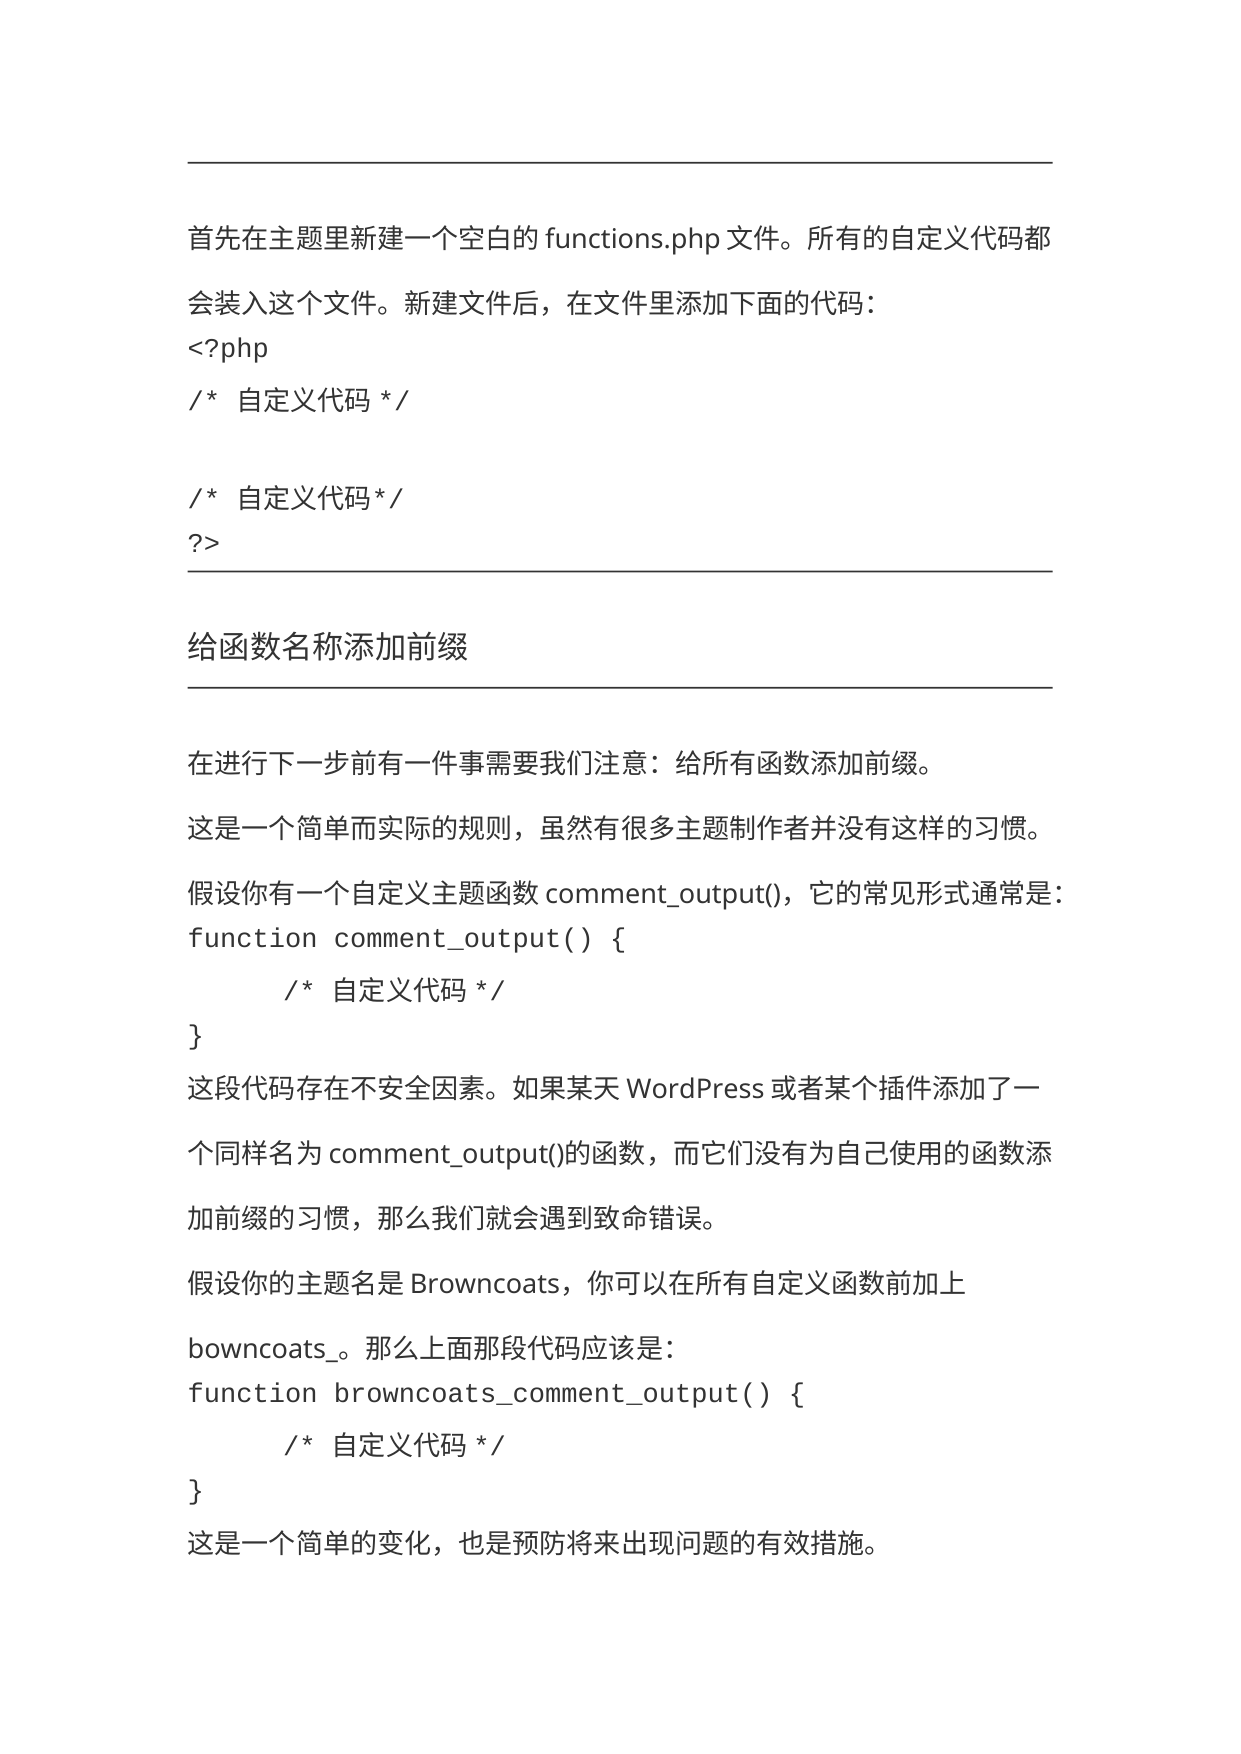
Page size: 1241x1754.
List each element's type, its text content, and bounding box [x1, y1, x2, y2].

text } [187, 1021, 1053, 1054]
text 在进行下一步前有一件事需要我们注意：给所有函数添加前缀。 [187, 729, 1053, 794]
text <?php [187, 334, 1053, 366]
text } [187, 1476, 1053, 1509]
text ?> [187, 529, 1053, 561]
text /* 自定义代码 */ [187, 956, 1053, 1021]
text 这是一个简单的变化，也是预防将来出现问题的有效措施。 [187, 1509, 1053, 1574]
text function browncoats_comment_output() { [187, 1379, 1053, 1411]
text function comment_output() { [187, 924, 1053, 956]
text /* 自定义代码 */ [187, 366, 1053, 431]
text /* 自定义代码*/ [187, 464, 1053, 529]
text /* 自定义代码 */ [187, 1411, 1053, 1476]
text 这是一个简单而实际的规则，虽然有很多主题制作者并没有这样的习惯。假设你有一个自定义主题函数comment_output()，它的常见形式通常是： [187, 794, 1053, 924]
text 首先在主题里新建一个空白的functions.php文件。所有的自定义代码都会装入这个文件。新建文件后，在文件里添加下面的代码： [187, 204, 1053, 334]
text 这段代码存在不安全因素。如果某天WordPress或者某个插件添加了一个同样名为comment_output()的函数，而它们没有为自己使用的函数添加前缀的习惯，那么我们就会遇到致命错误。 [187, 1054, 1053, 1249]
text 给函数名称添加前缀 [187, 613, 1053, 678]
text 假设你的主题名是Browncoats，你可以在所有自定义函数前加上bowncoats_。那么上面那段代码应该是： [187, 1249, 1053, 1379]
